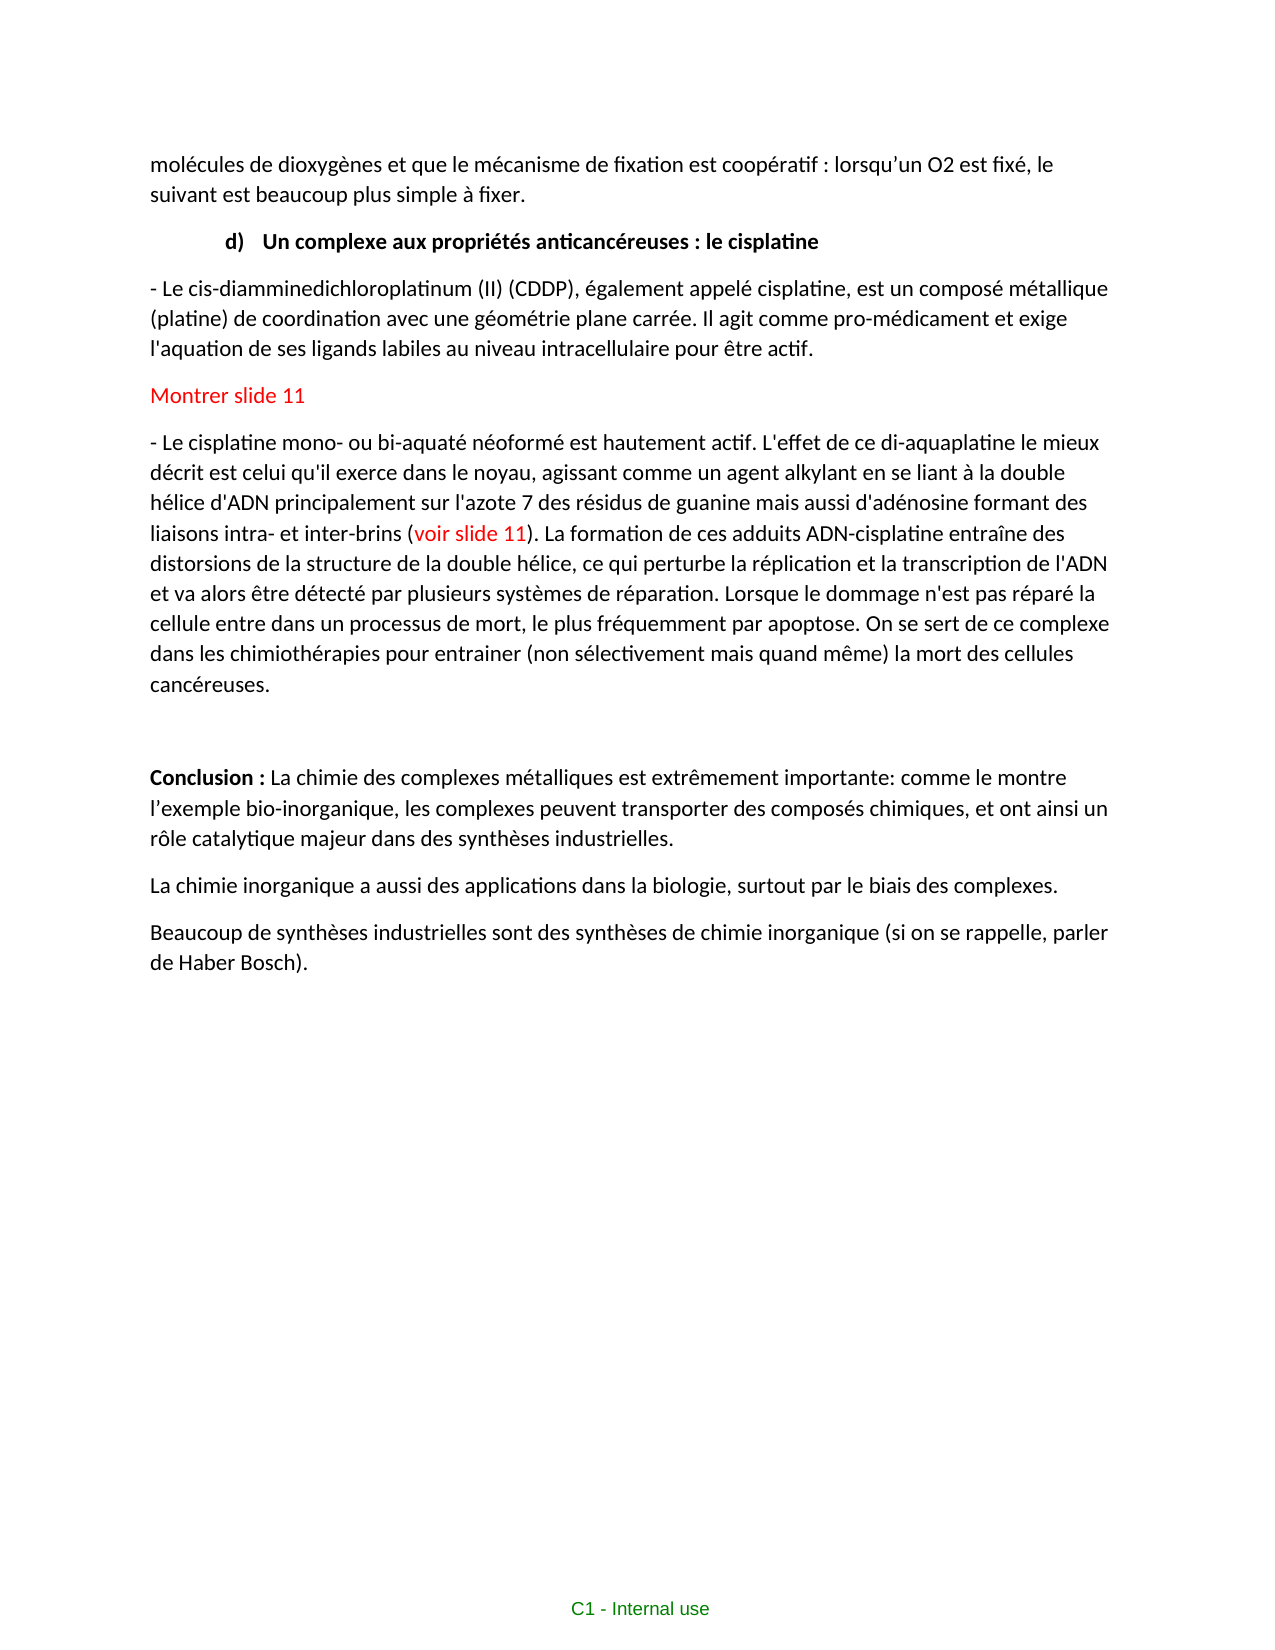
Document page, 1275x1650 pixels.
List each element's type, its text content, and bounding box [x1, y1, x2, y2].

text Beaucoup de synthèses industrielles sont des synthèses de chimie inorganique (si on se rappelle, parler de Haber Bosch). [150, 918, 1125, 976]
text - Le cisplatine mono- ou bi-aquaté néoformé est hautement actif. L'effet de ce di-aquaplatine le mieux décrit est celui qu'il exerce dans le noyau, agissant comme un agent alkylant en se liant à la double hélice d'ADN principalement sur l'azote 7 des résidus de guanine mais aussi d'adénosine formant des liaisons intra- et inter-brins (voir slide 11). La formation de ces adduits ADN-cisplatine entraîne des distorsions de la structure de la double hélice, ce qui perturbe la réplication et la transcription de l'ADN et va alors être détecté par plusieurs systèmes de réparation. Lorsque le dommage n'est pas réparé la cellule entre dans un processus de mort, le plus fréquemment par apoptose. On se sert de ce complexe dans les chimiothérapies pour entrainer (non sélectivement mais quand même) la mort des cellules cancéreuses. [150, 428, 1125, 698]
text La chimie inorganique a aussi des applications dans la biologie, surtout par le biais des complexes. [150, 871, 1125, 899]
text Montrer slide 11 [150, 381, 1125, 409]
text - Le cis-diamminedichloroplatinum (II) (CDDP), également appelé cisplatine, est un composé métallique (platine) de coordination avec une géométrie plane carrée. Il agit comme pro-médicament et exige l'aquation de ses ligands labiles au niveau intracellulaire pour être actif. [150, 274, 1125, 362]
list Un complexe aux propriétés anticancéreuses : le cisplatine [225, 227, 1125, 255]
text Conclusion : La chimie des complexes métalliques est extrêmement importante: comme le montre l’exemple bio-inorganique, les complexes peuvent transporter des composés chimiques, et ont ainsi un rôle catalytique majeur dans des synthèses industrielles. [150, 763, 1125, 852]
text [150, 150, 1125, 208]
